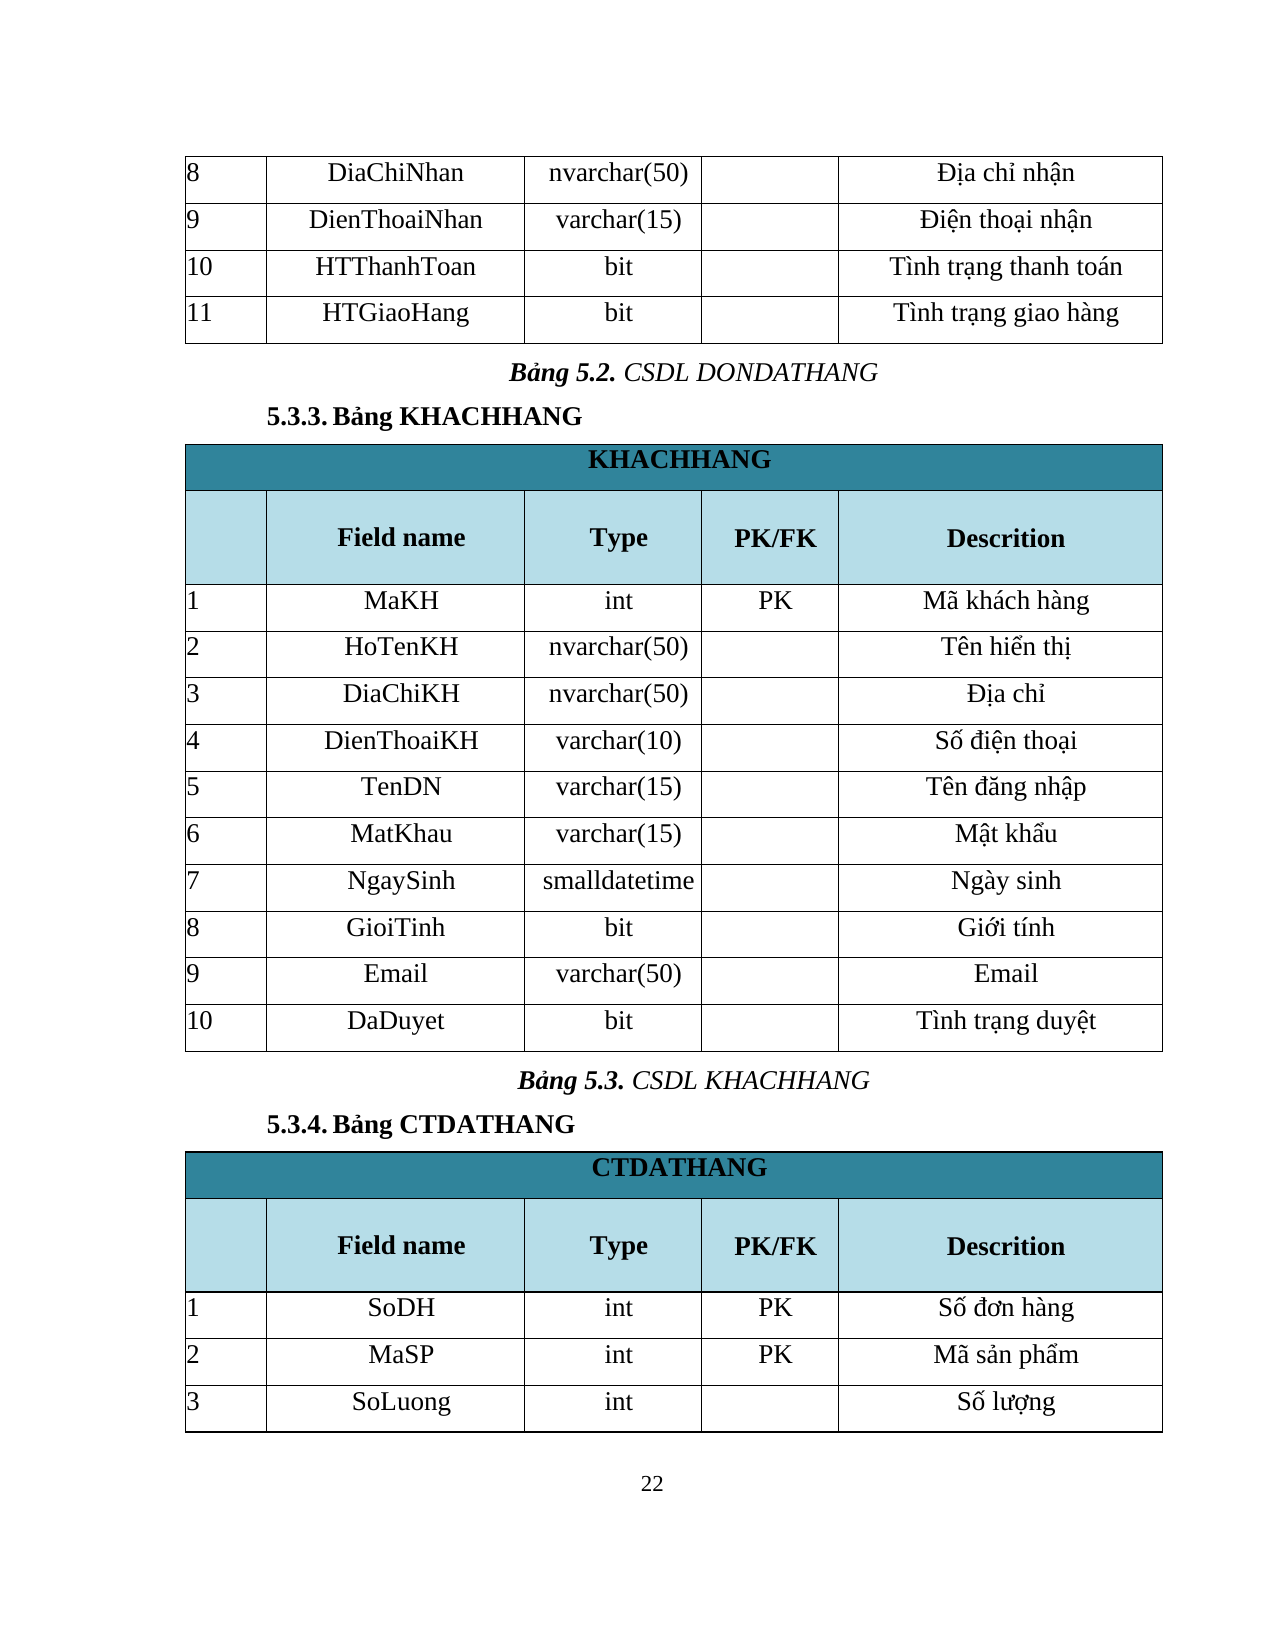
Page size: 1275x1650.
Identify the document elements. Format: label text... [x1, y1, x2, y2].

table_cell DaDuyet [267, 1005, 524, 1051]
table_cell Tình trạng giao hàng [839, 297, 1162, 343]
table_cell 11 [186, 297, 266, 343]
table_cell [702, 678, 838, 724]
table_cell [702, 912, 838, 957]
table_cell [702, 251, 838, 296]
table_cell PK/FK [702, 1199, 838, 1291]
text Bảng 5.3. CSDL KHACHHANG [177, 1064, 1212, 1095]
table_cell Ngày sinh [839, 865, 1162, 911]
table_cell NgaySinh [267, 865, 524, 911]
table_cell 8 [186, 912, 266, 957]
table_cell PK [702, 1339, 838, 1385]
table_cell DiaChiKH [267, 678, 524, 724]
table_cell 10 [186, 251, 266, 296]
table_cell [702, 1005, 838, 1051]
table_cell DienThoaiKH [267, 725, 524, 771]
table_cell nvarchar(50) [525, 632, 701, 677]
text Bảng 5.2. CSDL DONDATHANG [177, 356, 1212, 388]
table_cell [702, 157, 838, 203]
subtitle Bảng CTDATHANG [267, 1108, 1212, 1139]
table_cell Type [525, 1199, 701, 1291]
table_cell DiaChiNhan [267, 157, 524, 203]
table_cell [702, 632, 838, 677]
table_cell bit [525, 912, 701, 957]
table_cell 3 [186, 1386, 266, 1431]
table_cell varchar(15) [525, 204, 701, 249]
table_cell nvarchar(50) [525, 678, 701, 724]
table_cell Descrition [839, 1199, 1162, 1291]
table_cell Descrition [839, 491, 1162, 584]
table_cell bit [525, 297, 701, 343]
table_cell [702, 297, 838, 343]
table_cell Tình trạng thanh toán [839, 251, 1162, 296]
table_cell Email [839, 958, 1162, 1004]
table_cell smalldatetime [525, 865, 701, 911]
table_cell 2 [186, 1339, 266, 1385]
table_cell [702, 1386, 838, 1431]
table_cell varchar(15) [525, 772, 701, 817]
table_cell DienThoaiNhan [267, 204, 524, 249]
table_cell 10 [186, 1005, 266, 1051]
table_cell Type [525, 491, 701, 584]
table_cell [186, 1199, 266, 1291]
table_header KHACHHANG [186, 445, 1162, 490]
table_cell Số lượng [839, 1386, 1162, 1431]
table_cell Mã khách hàng [839, 585, 1162, 631]
table_cell 2 [186, 632, 266, 677]
table_cell GioiTinh [267, 912, 524, 957]
table_cell MaKH [267, 585, 524, 631]
table_cell Số điện thoại [839, 725, 1162, 771]
table_cell varchar(10) [525, 725, 701, 771]
table_cell 6 [186, 818, 266, 864]
table_cell Tên hiển thị [839, 632, 1162, 677]
table_cell PK [702, 585, 838, 631]
table_cell Tên đăng nhập [839, 772, 1162, 817]
table_cell Field name [267, 1199, 524, 1291]
table_cell 1 [186, 1293, 266, 1338]
table_cell 7 [186, 865, 266, 911]
table_cell int [525, 585, 701, 631]
table_cell TenDN [267, 772, 524, 817]
table_cell PK [702, 1293, 838, 1338]
table_cell Mã sản phẩm [839, 1339, 1162, 1385]
table_cell int [525, 1386, 701, 1431]
table_cell [702, 865, 838, 911]
table_cell bit [525, 1005, 701, 1051]
table_cell 8 [186, 157, 266, 203]
table_cell [702, 772, 838, 817]
table_cell PK/FK [702, 491, 838, 584]
table_cell int [525, 1339, 701, 1385]
table_cell Số đơn hàng [839, 1293, 1162, 1338]
table_cell Địa chỉ nhận [839, 157, 1162, 203]
table_cell Email [267, 958, 524, 1004]
table_cell nvarchar(50) [525, 157, 701, 203]
table_cell MatKhau [267, 818, 524, 864]
table_cell HTGiaoHang [267, 297, 524, 343]
table_cell Giới tính [839, 912, 1162, 957]
table_cell int [525, 1293, 701, 1338]
table_cell Điện thoại nhận [839, 204, 1162, 249]
table_cell 9 [186, 958, 266, 1004]
table_cell 9 [186, 204, 266, 249]
table_cell Mật khẩu [839, 818, 1162, 864]
table_cell varchar(15) [525, 818, 701, 864]
table_cell bit [525, 251, 701, 296]
table_cell SoDH [267, 1293, 524, 1338]
table_cell 1 [186, 585, 266, 631]
table_cell [702, 958, 838, 1004]
table_cell [186, 491, 266, 584]
table_header CTDATHANG [186, 1153, 1162, 1198]
table_cell 5 [186, 772, 266, 817]
table_cell Tình trạng duyệt [839, 1005, 1162, 1051]
table_cell HTThanhToan [267, 251, 524, 296]
table_cell MaSP [267, 1339, 524, 1385]
table_cell Field name [267, 491, 524, 584]
table_cell Địa chỉ [839, 678, 1162, 724]
table_cell SoLuong [267, 1386, 524, 1431]
table_cell [702, 725, 838, 771]
table_cell 3 [186, 678, 266, 724]
table_cell varchar(50) [525, 958, 701, 1004]
table_cell 4 [186, 725, 266, 771]
table_cell [702, 818, 838, 864]
table_cell HoTenKH [267, 632, 524, 677]
subtitle Bảng KHACHHANG [267, 400, 1212, 431]
table_cell [702, 204, 838, 249]
